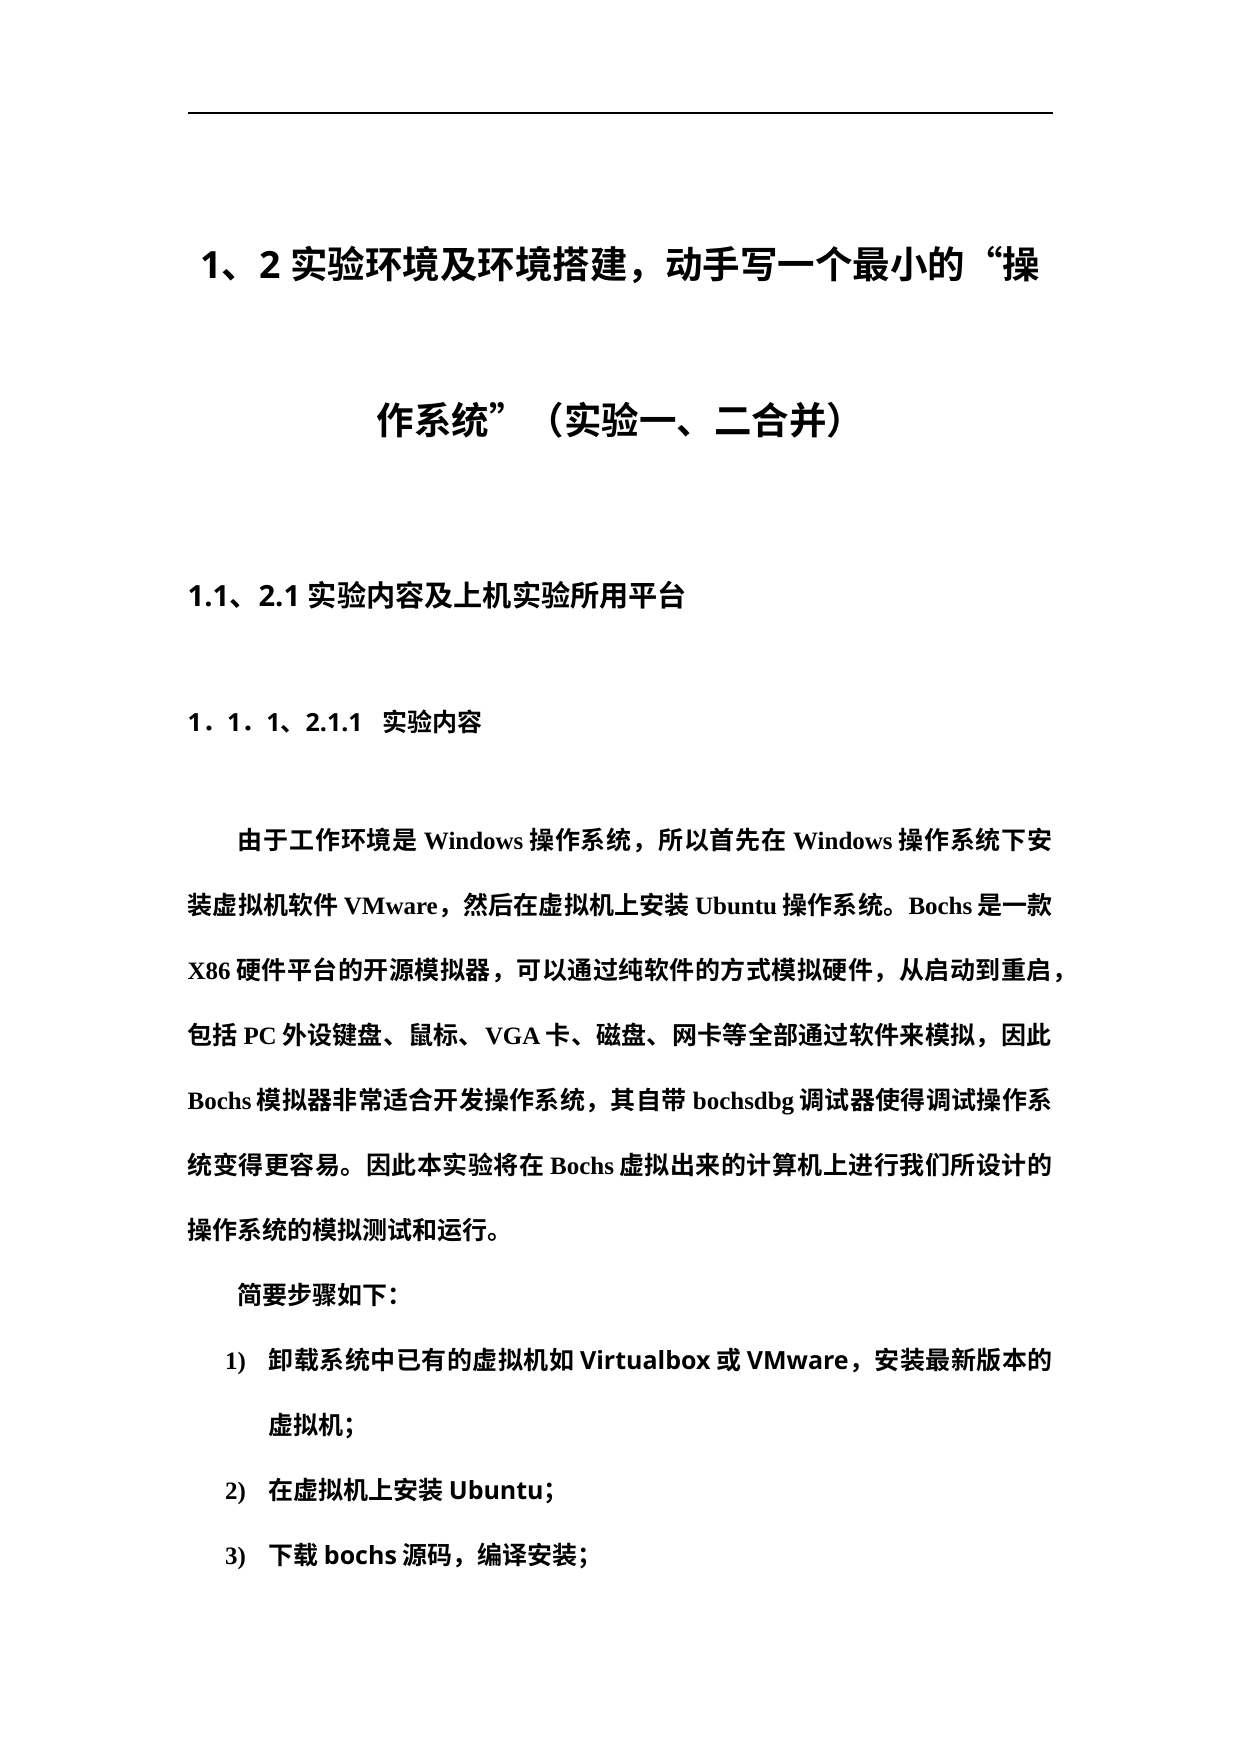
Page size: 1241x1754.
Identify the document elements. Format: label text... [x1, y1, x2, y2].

text 由于工作环境是Windows操作系统，所以首先在Windows操作系统下安装虚拟机软件VMware，然后在虚拟机上安装Ubuntu操作系统。Bochs是一款X86硬件平台的开源模拟器，可以通过纯软件的方式模拟硬件，从启动到重启，包括PC外设键盘、鼠标、VGA卡、磁盘、网卡等全部通过软件来模拟，因此Bochs模拟器非常适合开发操作系统，其自带bochsdbg调试器使得调试操作系统变得更容易。因此本实验将在Bochs虚拟出来的计算机上进行我们所设计的操作系统的模拟测试和运行。 [187, 806, 1053, 1261]
subtitle 1、2 实验环境及环境搭建，动手写一个最小的“操作系统”（实验一、二合并） [187, 230, 1053, 451]
list 在虚拟机上安装Ubuntu； [225, 1456, 1053, 1521]
subtitle 1．1．1、2.1.1 实验内容 [187, 688, 1053, 753]
list 下载bochs源码，编译安装； [225, 1521, 1053, 1586]
text 简要步骤如下： [187, 1261, 1053, 1326]
list 卸载系统中已有的虚拟机如Virtualbox或VMware，安装最新版本的虚拟机； [225, 1326, 1053, 1456]
subtitle 1.1、2.1 实验内容及上机实验所用平台 [187, 561, 1053, 626]
